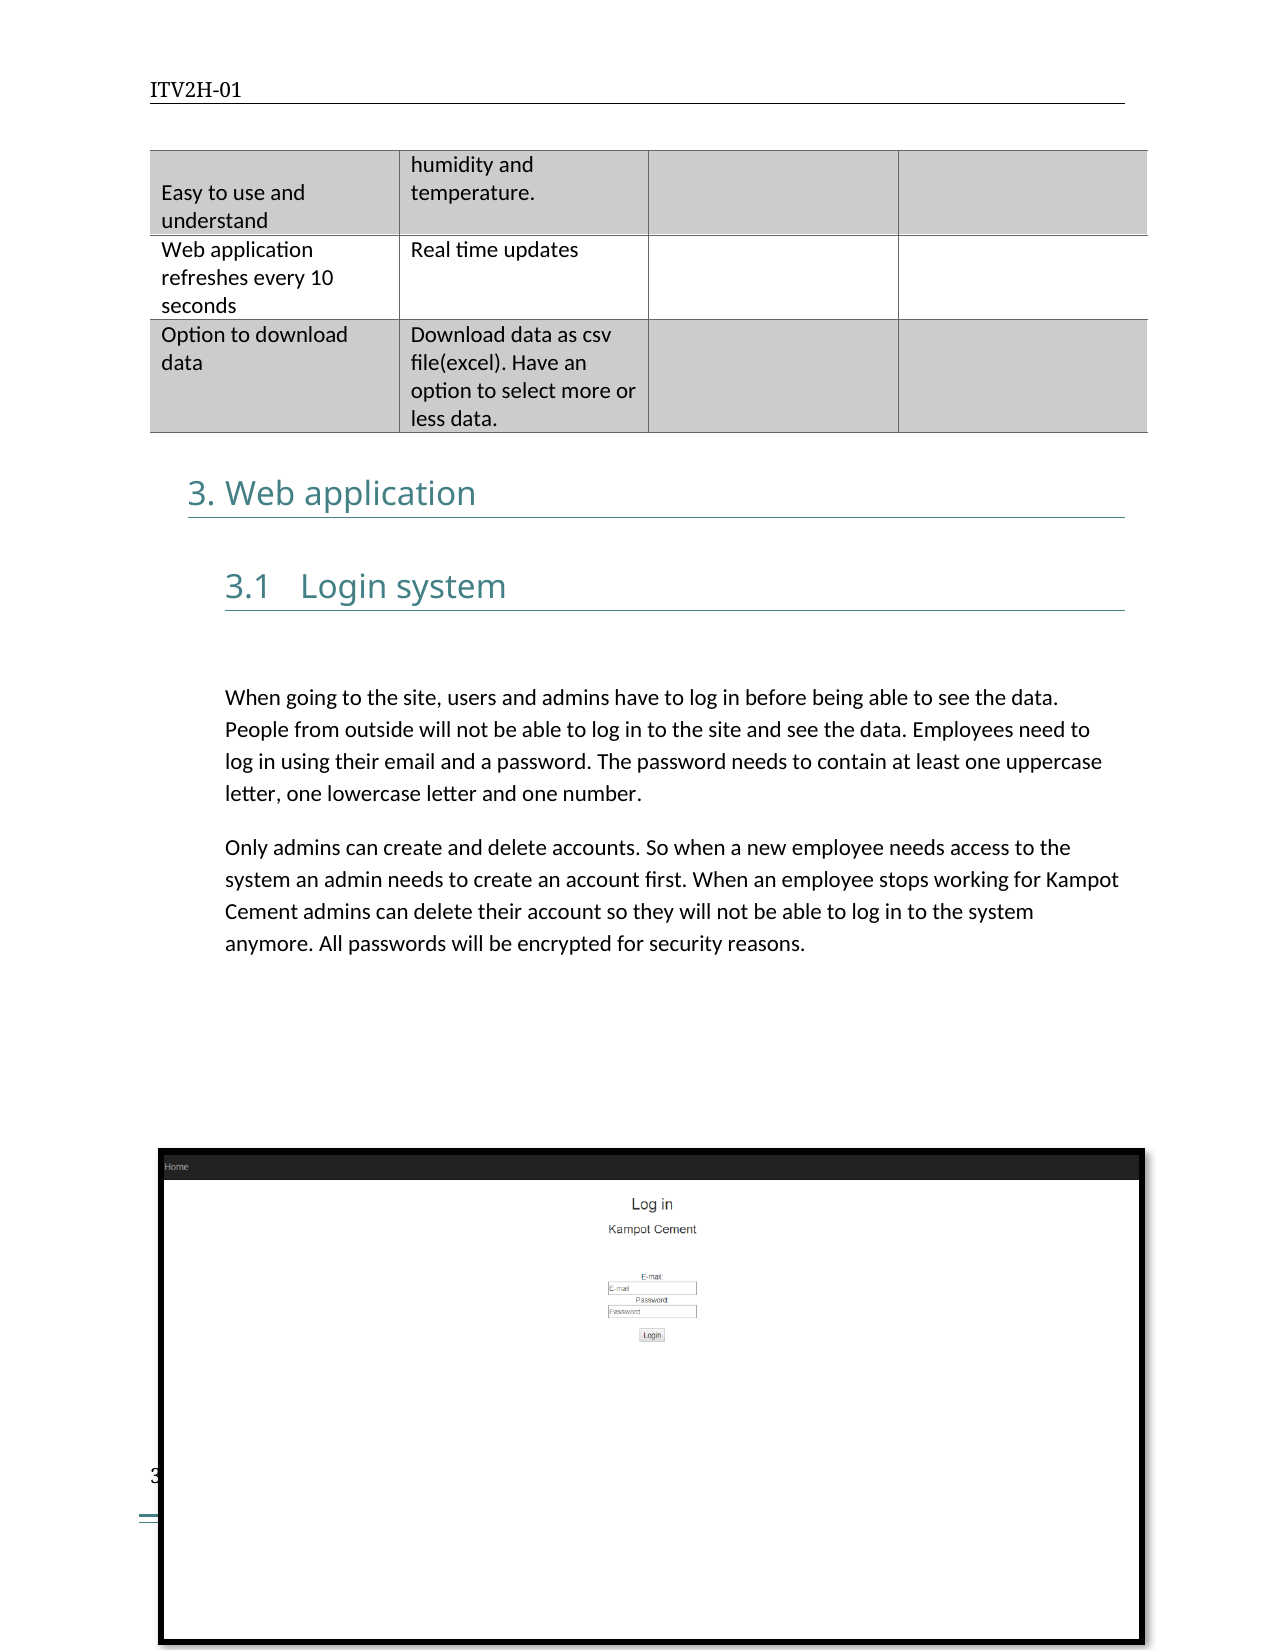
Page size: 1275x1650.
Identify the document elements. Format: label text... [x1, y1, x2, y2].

text Only admins can create and delete accounts. So when a new employee needs access to the system an admin needs to create an account first. When an employee stops working for Kampot Cement admins can delete their account so they will not be able to log in to the system anymore. All passwords will be encrypted for security reasons. [225, 833, 1125, 957]
picture [164, 1155, 1139, 1639]
table_cell [649, 151, 898, 234]
text When going to the site, users and admins have to log in before being able to see the data. People from outside will not be able to log in to the site and see the data. Employees need to log in using their email and a password. The password needs to contain at least one uppercase letter, one lowercase letter and one number. [225, 683, 1125, 808]
subtitle Web application [187, 470, 1125, 518]
table_cell [899, 151, 1147, 234]
table_cell Graphs displaying the data. Easy to use and understand [150, 151, 399, 234]
table_cell [899, 236, 1147, 319]
table_cell [649, 236, 898, 319]
table_cell Option to download data [150, 320, 399, 432]
table_cell [649, 320, 898, 432]
table_cell Real time updates [400, 236, 648, 319]
table_cell Download data as csv file(excel). Have an option to select more or less data. [400, 320, 648, 432]
table_cell Web application refreshes every 10 seconds [150, 236, 399, 319]
table_cell [899, 320, 1147, 432]
table_cell Linegraphs and bargraphs for rainfall, humidity and temperature. [400, 151, 648, 234]
subtitle Login system [225, 563, 1125, 610]
